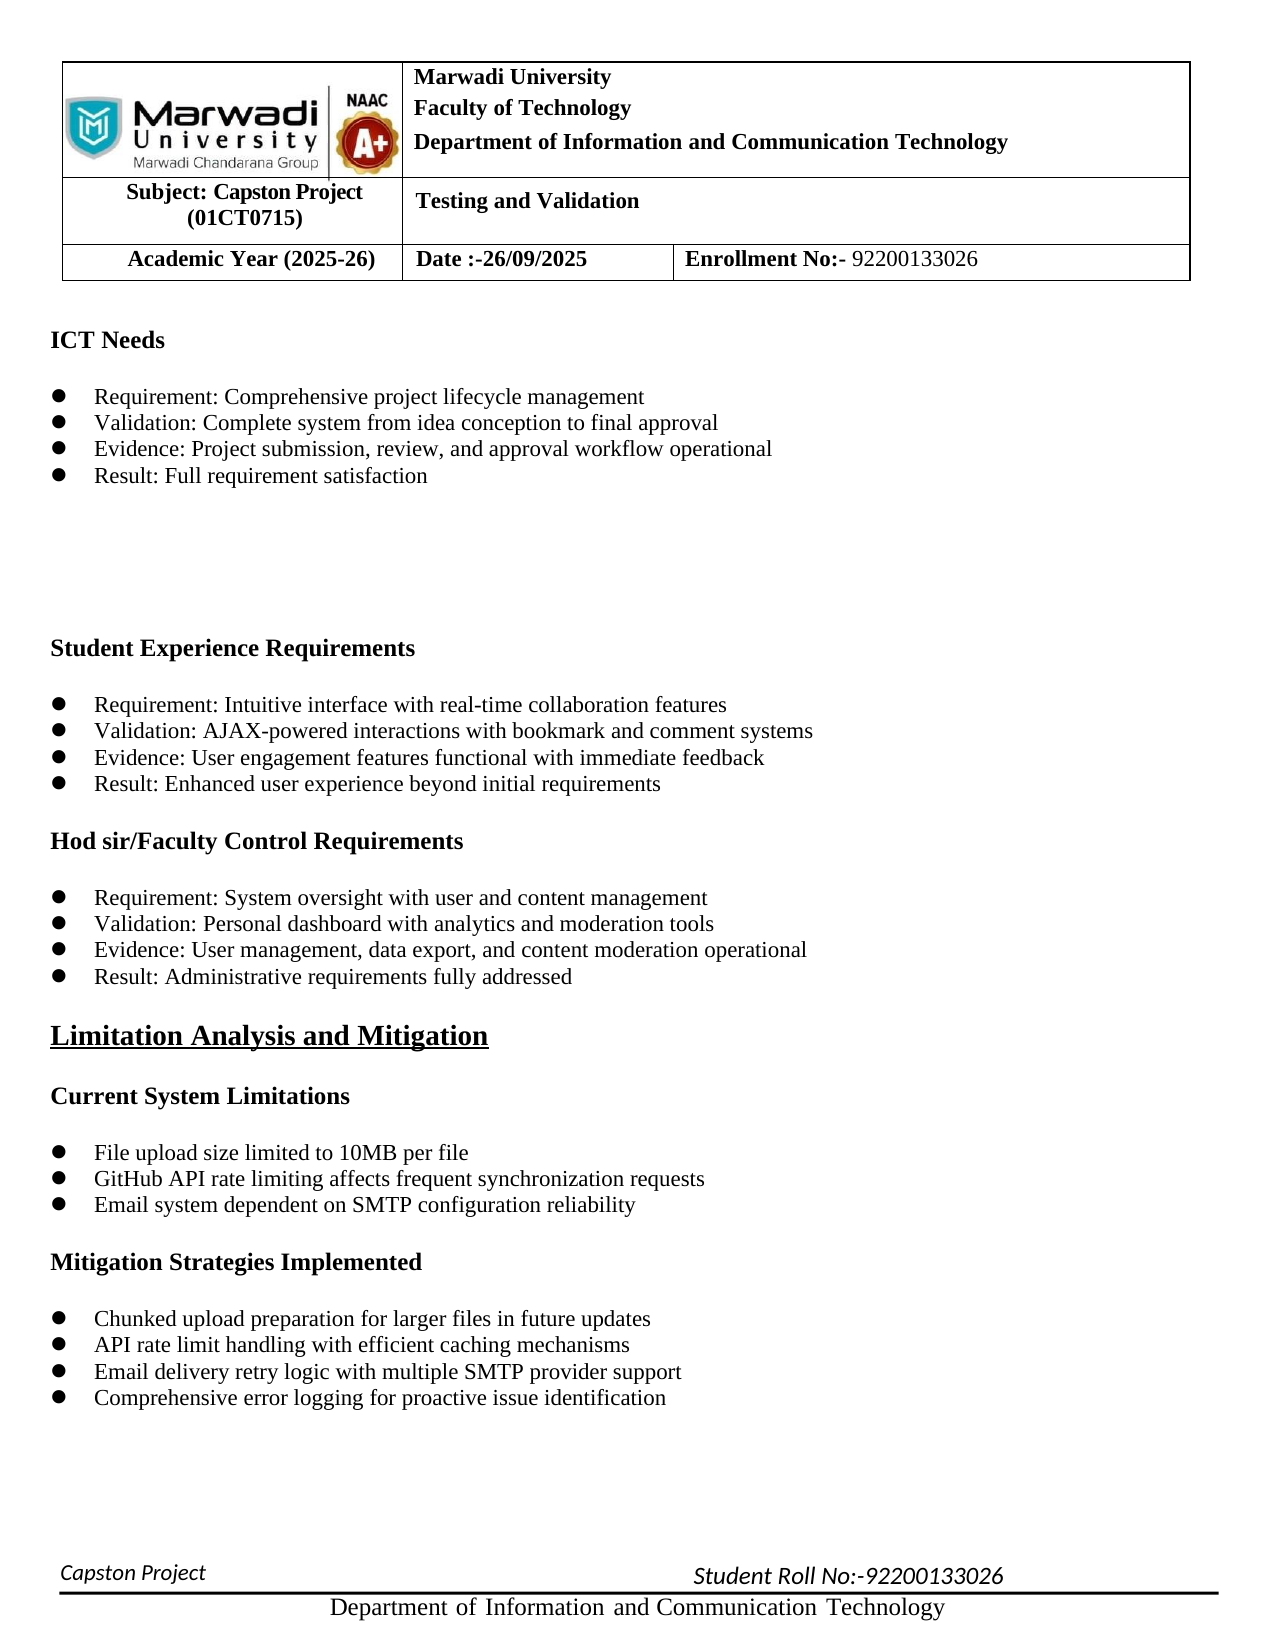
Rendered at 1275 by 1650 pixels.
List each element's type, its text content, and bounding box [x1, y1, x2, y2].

subtitle Limitation Analysis and Mitigation [50, 1018, 1221, 1052]
list Result: Full requirement satisfaction [50, 462, 1221, 488]
list File upload size limited to 10MB per file [50, 1139, 1221, 1165]
list Validation: AJAX-powered interactions with bookmark and comment systems [50, 717, 1221, 744]
list Chunked upload preparation for larger files in future updates [50, 1305, 1221, 1331]
list Validation: Personal dashboard with analytics and moderation tools [50, 910, 1221, 936]
list Evidence: Project submission, review, and approval workflow operational [50, 436, 1221, 462]
list Result: Enhanced user experience beyond initial requirements [50, 770, 1221, 797]
list Email delivery retry logic with multiple SMTP provider support [50, 1358, 1221, 1384]
list GitHub API rate limiting affects frequent synchronization requests [50, 1165, 1221, 1192]
picture [63, 178, 402, 183]
list Result: Administrative requirements fully addressed [50, 963, 1221, 989]
list Email system dependent on SMTP configuration reliability [50, 1192, 1221, 1218]
text ICT Needs [50, 325, 1221, 354]
list Evidence: User engagement features functional with immediate feedback [50, 744, 1221, 770]
picture [63, 82, 402, 177]
text Mitigation Strategies Implemented [50, 1247, 1221, 1276]
list Requirement: Comprehensive project lifecycle management [50, 383, 1221, 409]
list Requirement: Intuitive interface with real-time collaboration features [50, 691, 1221, 717]
text Student Experience Requirements [50, 633, 1221, 662]
text Current System Limitations [50, 1081, 1221, 1110]
list Evidence: User management, data export, and content moderation operational [50, 936, 1221, 963]
list Comprehensive error logging for proactive issue identification [50, 1384, 1221, 1410]
text Hod sir/Faculty Control Requirements [50, 826, 1221, 854]
list Validation: Complete system from idea conception to final approval [50, 409, 1221, 436]
list Requirement: System oversight with user and content management [50, 884, 1221, 910]
list API rate limit handling with efficient caching mechanisms [50, 1331, 1221, 1358]
